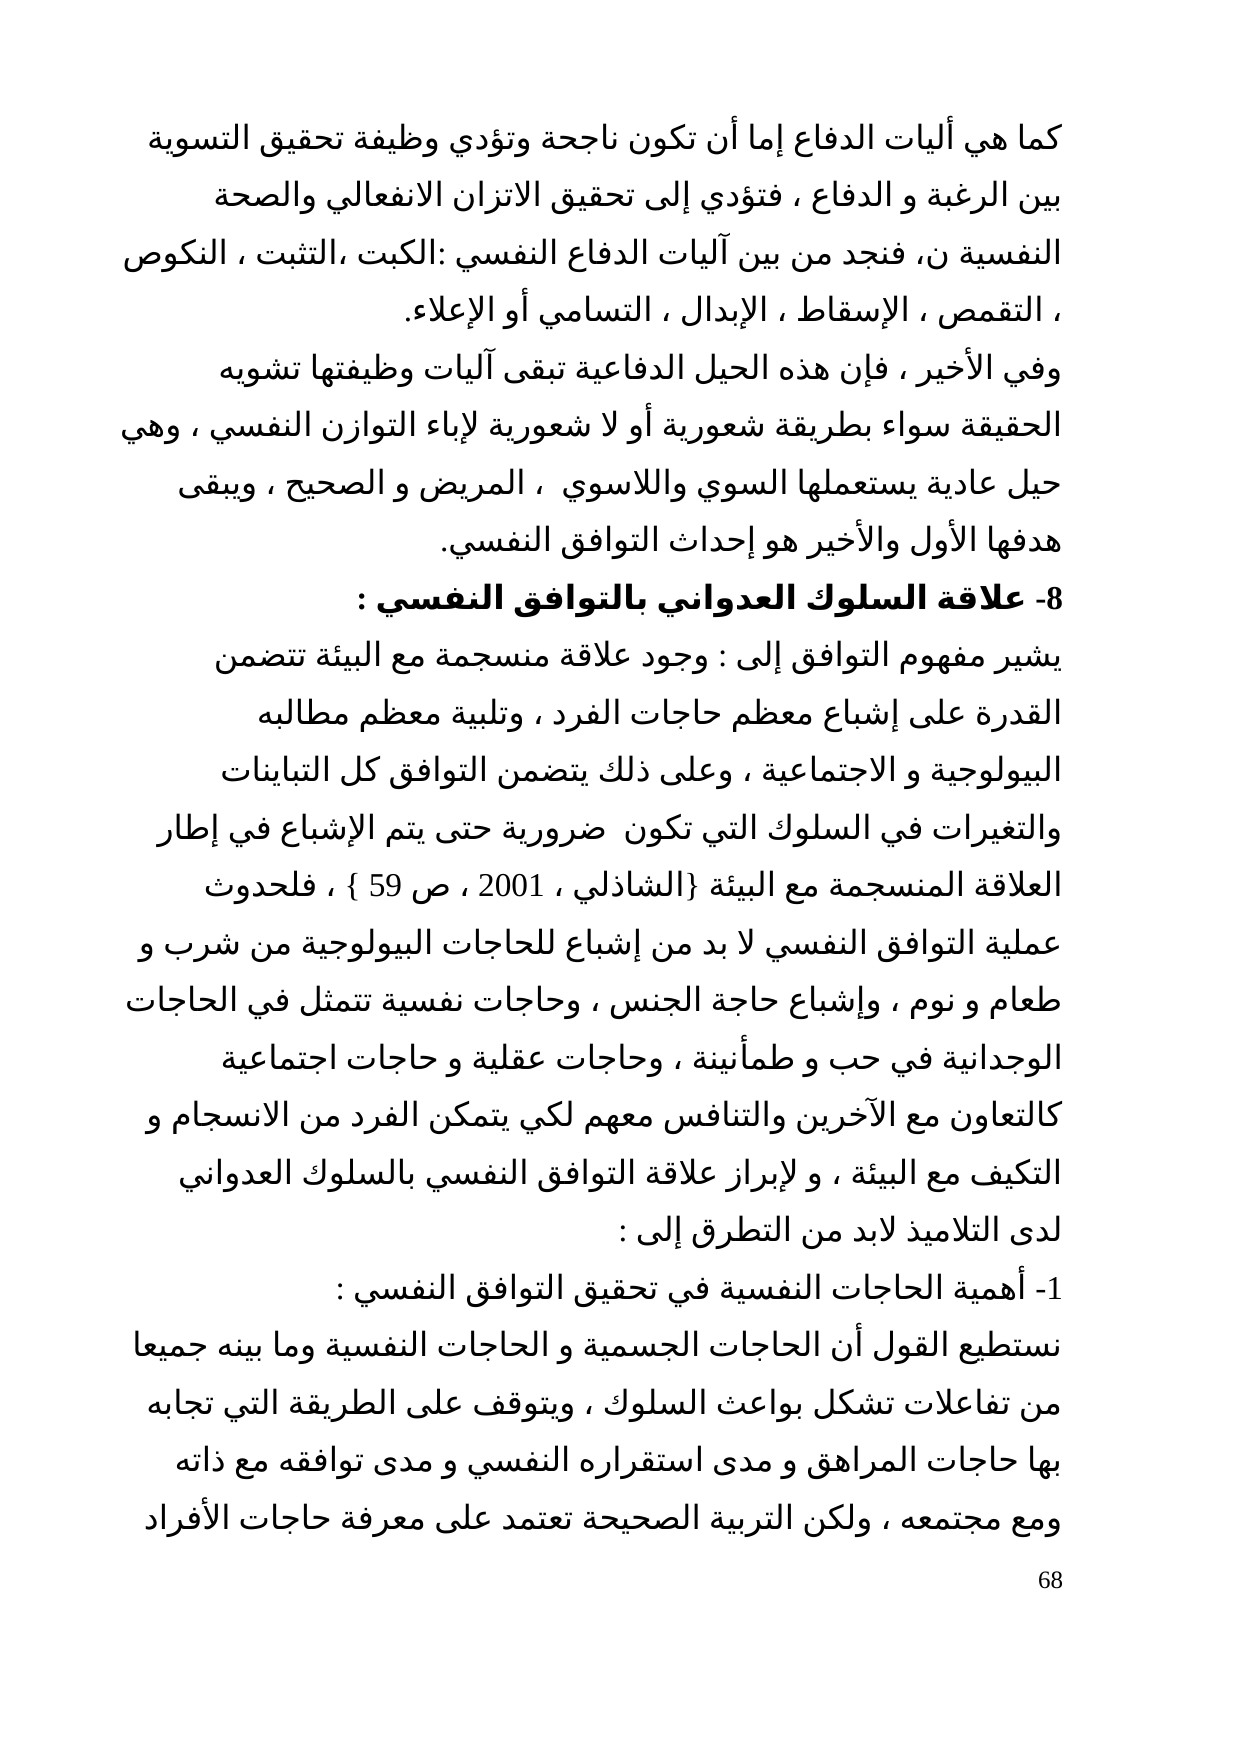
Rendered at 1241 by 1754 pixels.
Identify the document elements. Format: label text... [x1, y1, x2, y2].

text وفي الأخير ، فإن هذه الحيل الدفاعية تبقى آليات وظيفتها تشويه الحقيقة سواء بطريقة شعورية أو لا شعورية لإباء التوازن النفسي ، وهي حيل عادية يستعملها السوي واللاسوي ، المريض و الصحيح ، ويبقى هدفها الأول والأخير هو إحداث التوافق النفسي. [118, 348, 1063, 559]
text كما هي أليات الدفاع إما أن تكون ناجحة وتؤدي وظيفة تحقيق التسوية بين الرغبة و الدفاع ، فتؤدي إلى تحقيق الاتزان الانفعالي والصحة النفسية ن، فنجد من بين آليات الدفاع النفسي :الكبت ،التثبت ، النكوص ، التقمص ، الإسقاط ، الإبدال ، التسامي أو الإعلاء. [118, 118, 1063, 329]
text 1- أهمية الحاجات النفسية في تحقيق التوافق النفسي : [118, 1268, 1063, 1306]
text يشير مفهوم التوافق إلى : وجود علاقة منسجمة مع البيئة تتضمن القدرة على إشباع معظم حاجات الفرد ، وتلبية معظم مطالبه البيولوجية و الاجتماعية ، وعلى ذلك يتضمن التوافق كل التباينات والتغيرات في السلوك التي تكون ضرورية حتى يتم الإشباع في إطار العلاقة المنسجمة مع البيئة {الشاذلي ، 2001 ، ص 59 } ، فلحدوث عملية التوافق النفسي لا بد من إشباع للحاجات البيولوجية من شرب و طعام و نوم ، وإشباع حاجة الجنس ، وحاجات نفسية تتمثل في الحاجات الوجدانية في حب و طمأنينة ، وحاجات عقلية و حاجات اجتماعية كالتعاون مع الآخرين والتنافس معهم لكي يتمكن الفرد من الانسجام و التكيف مع البيئة ، و لإبراز علاقة التوافق النفسي بالسلوك العدواني لدى التلاميذ لابد من التطرق إلى : [118, 636, 1063, 1249]
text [118, 1326, 1063, 1536]
text 8- علاقة السلوك العدواني بالتوافق النفسي : [118, 578, 1063, 616]
